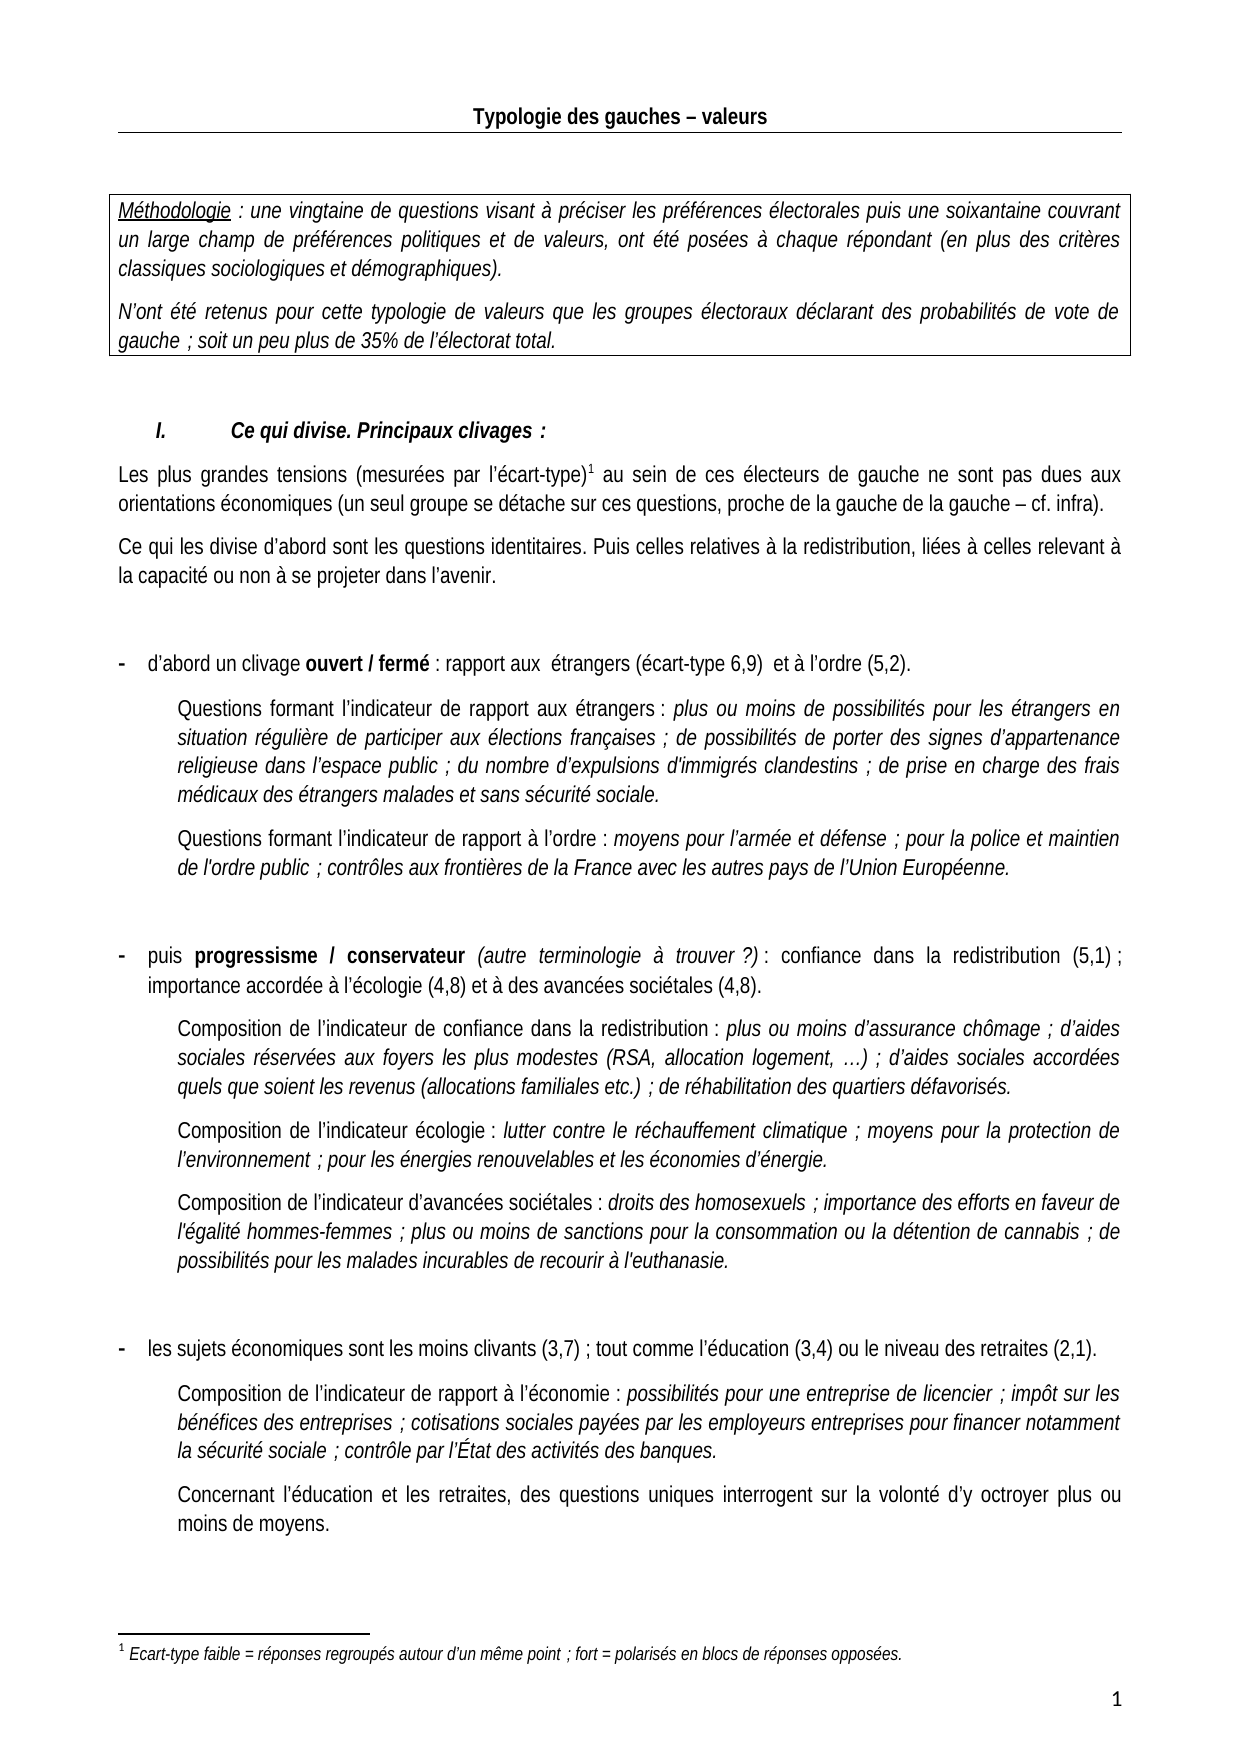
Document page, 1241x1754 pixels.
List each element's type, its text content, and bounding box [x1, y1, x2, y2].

text Méthodologie : une vingtaine de questions visant à préciser les préférences électorales puis une soixantaine couvrant un large champ de préférences politiques et de valeurs, ont été posées à chaque répondant (en plus des critères classiques sociologiques et démographiques). [110, 195, 1130, 281]
list les sujets économiques sont les moins clivants (3,7) ; tout comme l’éducation (3,4) ou le niveau des retraites (2,1). [118, 1334, 1122, 1362]
text Typologie des gauches – valeurs [118, 103, 1122, 132]
text Les plus grandes tensions (mesurées par l’écart-type) au sein de ces électeurs de gauche ne sont pas dues aux orientations économiques (un seul groupe se détache sur ces questions, proche de la gauche de la gauche – cf. infra). [118, 461, 1122, 516]
text Questions formant l’indicateur de rapport à l’ordre : moyens pour l’armée et défense ; pour la police et maintien de l'ordre public ; contrôles aux frontières de la France avec les autres pays de l’Union Européenne. [177, 825, 1122, 880]
text Composition de l’indicateur de rapport à l’économie : possibilités pour une entreprise de licencier ; impôt sur les bénéfices des entreprises ; cotisations sociales payées par les employeurs entreprises pour financer notamment la sécurité sociale ; contrôle par l’État des activités des banques. [177, 1379, 1122, 1464]
list d’abord un clivage ouvert / fermé : rapport aux étrangers (écart-type 6,9) et à l’ordre (5,2). [118, 649, 1122, 677]
text Concernant l’éducation et les retraites, des questions uniques interrogent sur la volonté d’y octroyer plus ou moins de moyens. [177, 1481, 1122, 1536]
text Composition de l’indicateur de confiance dans la redistribution : plus ou moins d’assurance chômage ; d’aides sociales réservées aux foyers les plus modestes (RSA, allocation logement, …) ; d’aides sociales accordées quels que soient les revenus (allocations familiales etc.) ; de réhabilitation des quartiers défavorisés. [177, 1015, 1122, 1099]
text Composition de l’indicateur écologie : lutter contre le réchauffement climatique ; moyens pour la protection de l’environnement ; pour les énergies renouvelables et les économies d’énergie. [177, 1117, 1122, 1172]
text Ce qui les divise d’abord sont les questions identitaires. Puis celles relatives à la redistribution, liées à celles relevant à la capacité ou non à se projeter dans l’avenir. [118, 533, 1122, 588]
list puis progressisme / conservateur (autre terminologie à trouver ?) : confiance dans la redistribution (5,1) ; importance accordée à l’écologie (4,8) et à des avancées sociétales (4,8). [118, 941, 1122, 998]
list Ce qui divise. Principaux clivages : [156, 417, 1122, 443]
text Questions formant l’indicateur de rapport aux étrangers : plus ou moins de possibilités pour les étrangers en situation régulière de participer aux élections françaises ; de possibilités de porter des signes d’appartenance religieuse dans l’espace public ; du nombre d’expulsions d'immigrés clandestins ; de prise en charge des frais médicaux des étrangers malades et sans sécurité sociale. [177, 694, 1122, 808]
text Composition de l’indicateur d’avancées sociétales : droits des homosexuels ; importance des efforts en faveur de l'égalité hommes-femmes ; plus ou moins de sanctions pour la consommation ou la détention de cannabis ; de possibilités pour les malades incurables de recourir à l'euthanasie. [177, 1189, 1122, 1273]
text N’ont été retenus pour cette typologie de valeurs que les groupes électoraux déclarant des probabilités de vote de gauche ; soit un peu plus de 35% de l’électorat total. [110, 295, 1130, 355]
